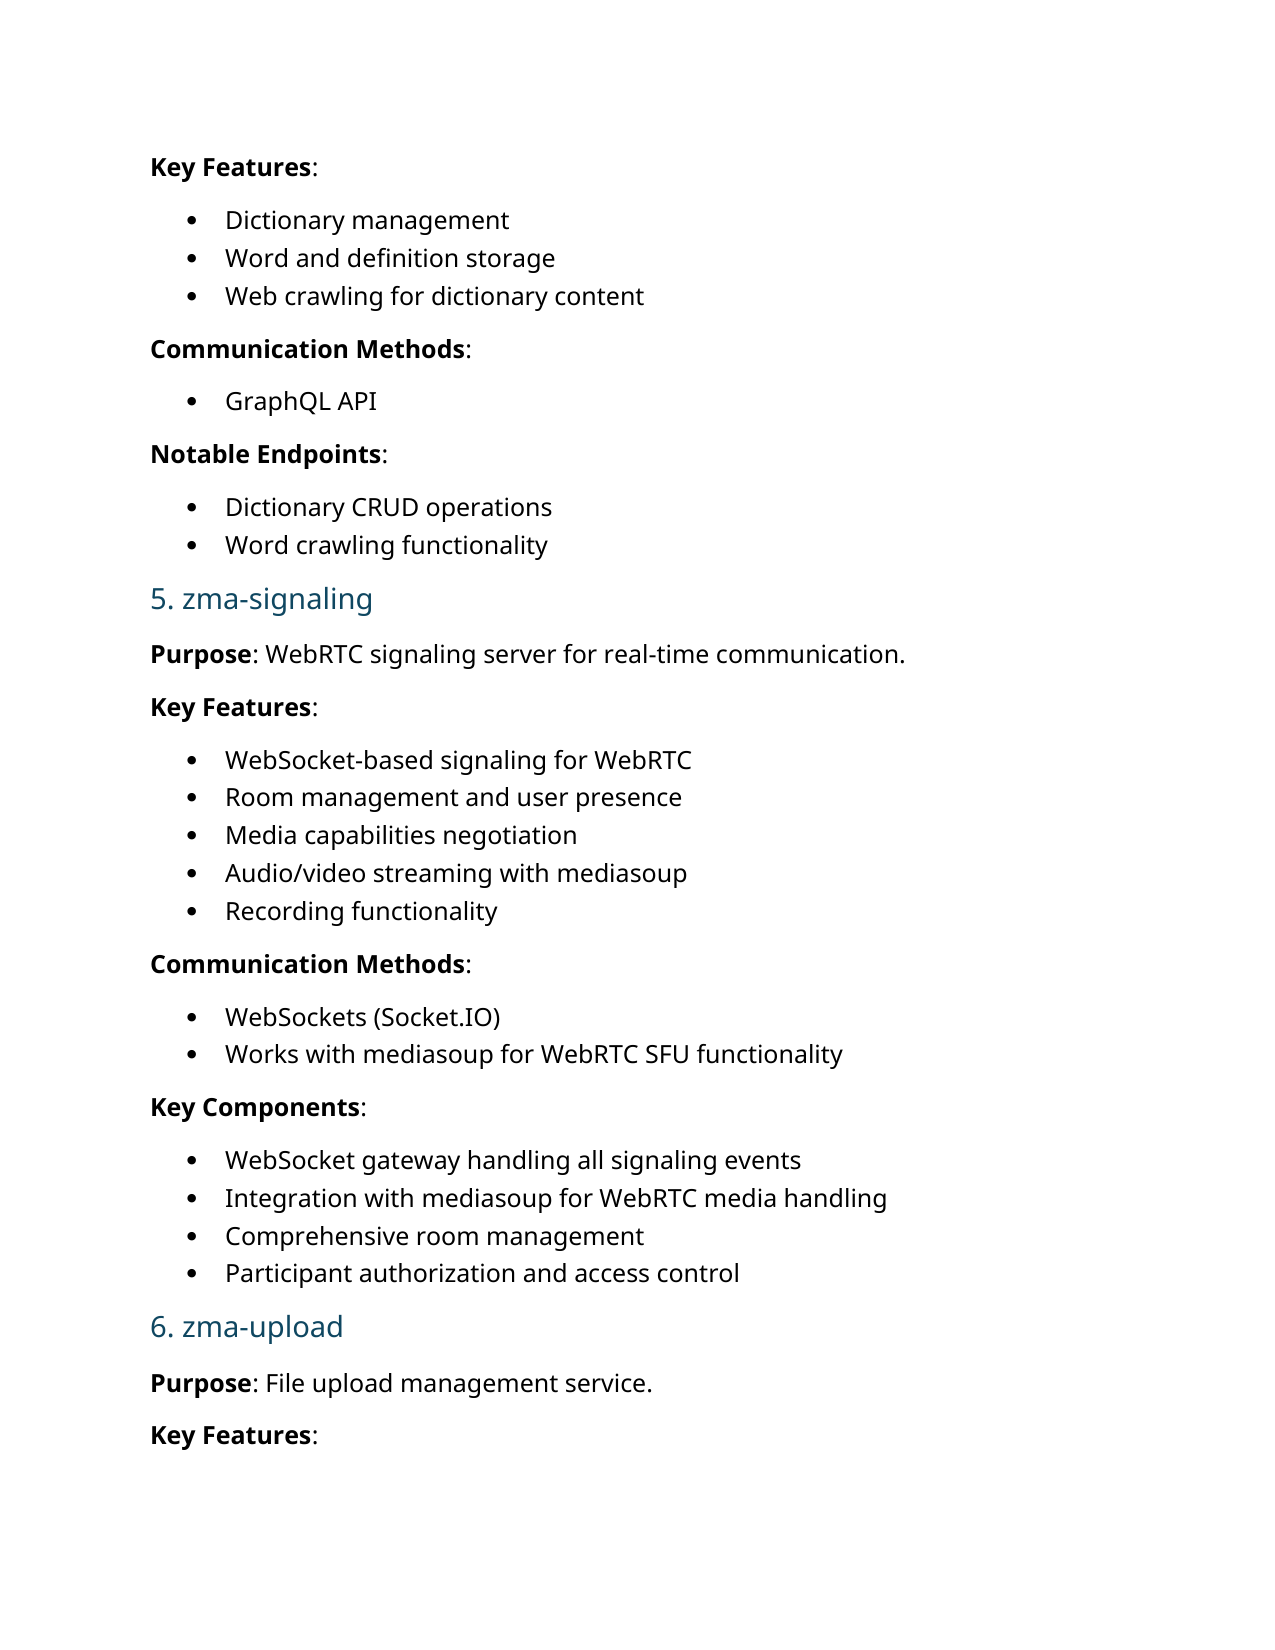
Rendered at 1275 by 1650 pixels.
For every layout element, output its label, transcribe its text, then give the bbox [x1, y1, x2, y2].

list GraphQL API [187, 384, 1125, 418]
list Audio/video streaming with mediasoup [187, 856, 1125, 890]
list Recording functionality [187, 893, 1125, 928]
list Room management and user presence [187, 780, 1125, 814]
text Purpose: WebRTC signaling server for real-time communication. [150, 637, 1125, 671]
text Notable Endpoints: [150, 437, 1125, 471]
list Dictionary management [187, 203, 1125, 237]
text Purpose: File upload management service. [150, 1365, 1125, 1399]
list Word and definition storage [187, 241, 1125, 275]
list Web crawling for dictionary content [187, 278, 1125, 312]
list Word crawling functionality [187, 527, 1125, 562]
text Key Components: [150, 1090, 1125, 1124]
text Communication Methods: [150, 331, 1125, 365]
list WebSocket gateway handling all signaling events [187, 1143, 1125, 1177]
text Key Features: [150, 150, 1125, 184]
list Participant authorization and access control [187, 1256, 1125, 1290]
list WebSocket-based signaling for WebRTC [187, 742, 1125, 776]
list Works with mediasoup for WebRTC SFU functionality [187, 1037, 1125, 1071]
text Communication Methods: [150, 946, 1125, 980]
list Integration with mediasoup for WebRTC media handling [187, 1180, 1125, 1214]
text Key Features: [150, 1418, 1125, 1452]
list Dictionary CRUD operations [187, 490, 1125, 524]
subtitle 5. zma-signaling [150, 578, 1125, 618]
subtitle 6. zma-upload [150, 1307, 1125, 1346]
list WebSockets (Socket.IO) [187, 999, 1125, 1033]
text Key Features: [150, 689, 1125, 723]
list Comprehensive room management [187, 1218, 1125, 1252]
list Media capabilities negotiation [187, 818, 1125, 852]
